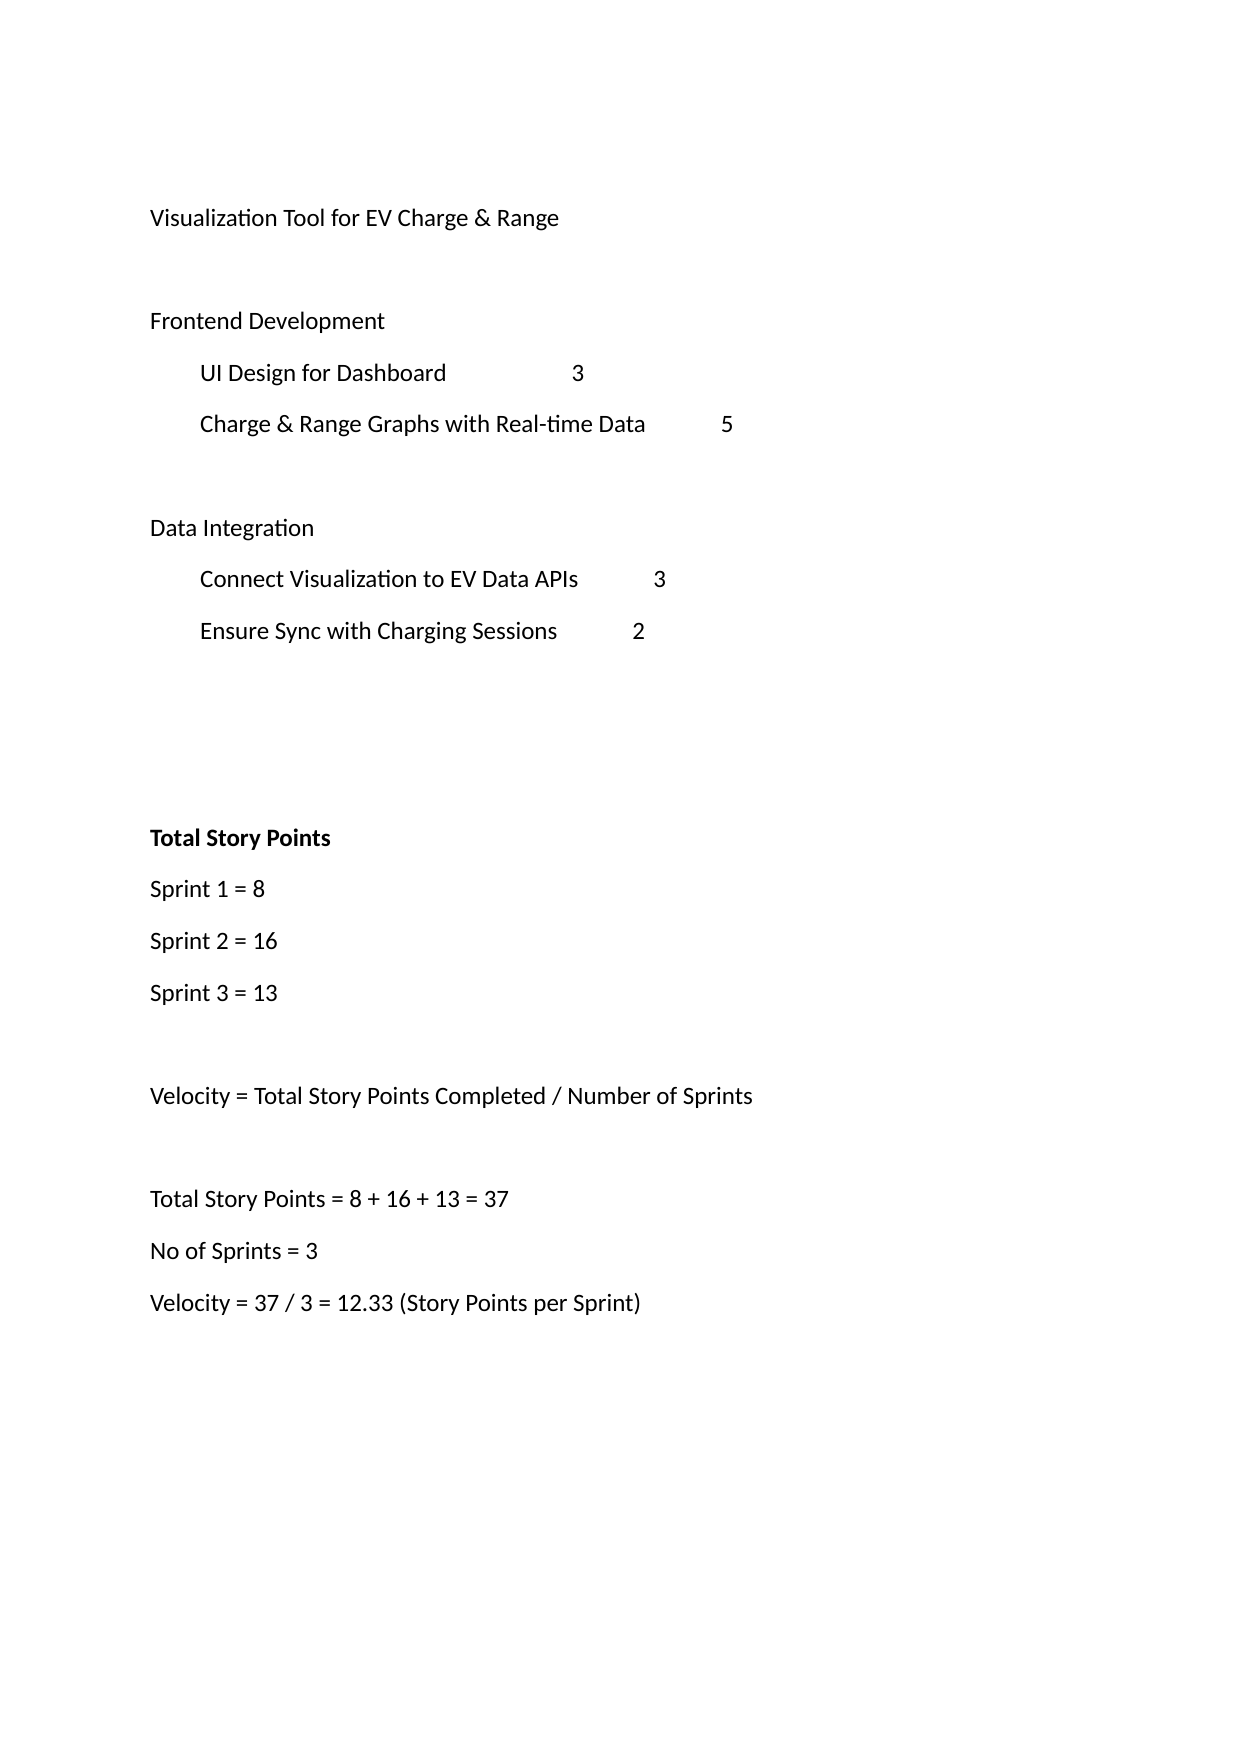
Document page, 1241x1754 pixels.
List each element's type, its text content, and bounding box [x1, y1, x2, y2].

text Frontend Development [150, 305, 1090, 336]
text Sprint 2 = 16 [150, 925, 1090, 956]
text Charge & Range Graphs with Real-time Data 5 [150, 408, 1090, 439]
text Sprint 3 = 13 [150, 977, 1090, 1007]
text Data Integration [150, 512, 1090, 542]
text UI Design for Dashboard 3 [150, 357, 1090, 387]
text Velocity = Total Story Points Completed / Number of Sprints [150, 1080, 1090, 1111]
text Connect Visualization to EV Data APIs 3 [150, 563, 1090, 594]
text No of Sprints = 3 [150, 1235, 1090, 1266]
text Total Story Points [150, 822, 1090, 852]
text Velocity = 37 / 3 = 12.33 (Story Points per Sprint) [150, 1287, 1090, 1317]
text Sprint 1 = 8 [150, 873, 1090, 904]
text Total Story Points = 8 + 16 + 13 = 37 [150, 1183, 1090, 1214]
text Visualization Tool for EV Charge & Range [150, 202, 1090, 232]
text Ensure Sync with Charging Sessions 2 [150, 615, 1090, 646]
